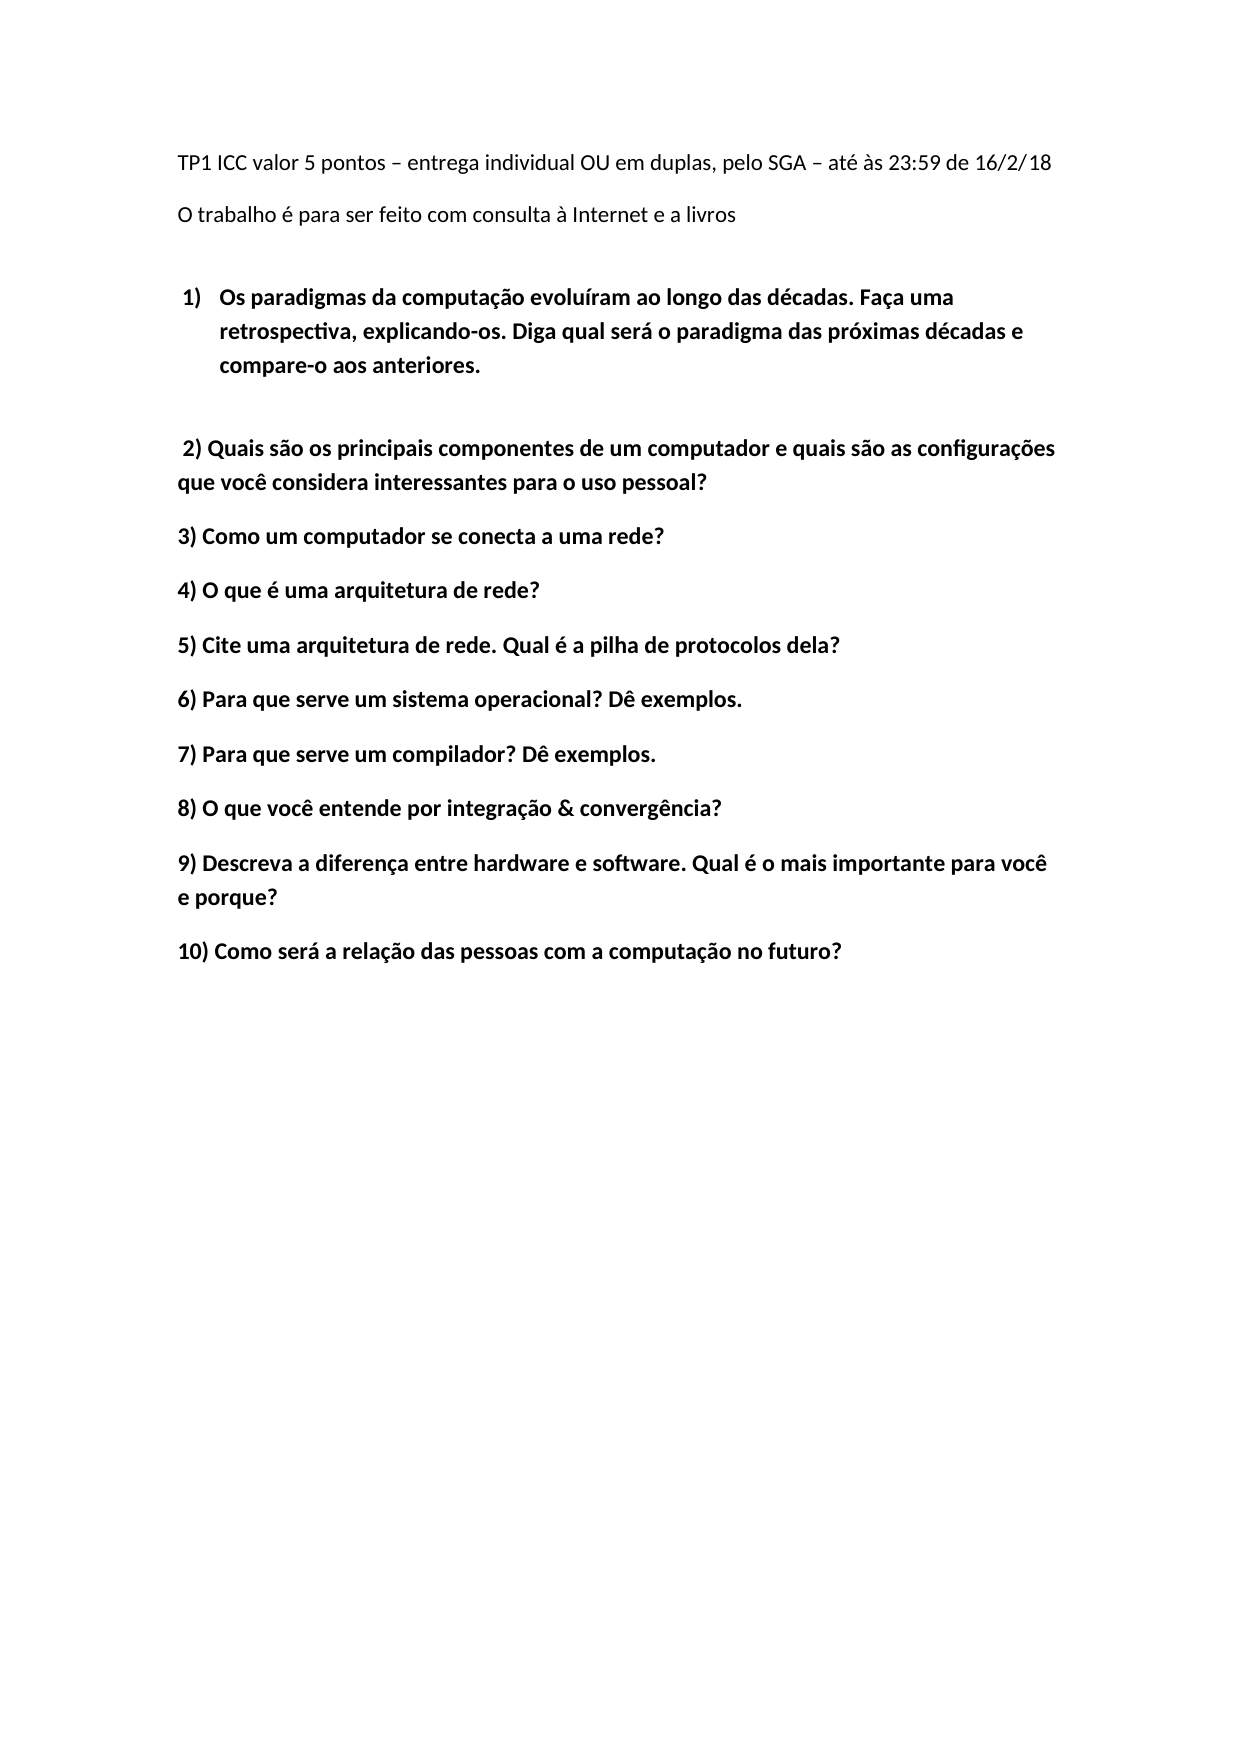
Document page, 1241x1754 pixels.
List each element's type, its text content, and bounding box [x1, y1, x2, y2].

text 4) O que é uma arquitetura de rede? [177, 576, 1063, 605]
text 8) O que você entende por integração & convergência? [177, 793, 1063, 823]
text 9) Descreva a diferença entre hardware e software. Qual é o mais importante para você e porque? [177, 848, 1063, 911]
text 10) Como será a relação das pessoas com a computação no futuro? [177, 936, 1063, 965]
text 2) Quais são os principais componentes de um computador e quais são as configurações que você considera interessantes para o uso pessoal? [177, 433, 1063, 496]
text 7) Para que serve um compilador? Dê exemplos. [177, 739, 1063, 768]
text TP1 ICC valor 5 pontos – entrega individual OU em duplas, pelo SGA – até às 23:59 de 16/2/18 [177, 148, 1063, 176]
text O trabalho é para ser feito com consulta à Internet e a livros [177, 201, 1063, 229]
list Os paradigmas da computação evoluíram ao longo das décadas. Faça uma retrospectiva, explicando-os. Diga qual será o paradigma das próximas décadas e compare-o aos anteriores. [182, 282, 1063, 379]
text 6) Para que serve um sistema operacional? Dê exemplos. [177, 684, 1063, 714]
text 5) Cite uma arquitetura de rede. Qual é a pilha de protocolos dela? [177, 630, 1063, 659]
text 3) Como um computador se conecta a uma rede? [177, 521, 1063, 550]
